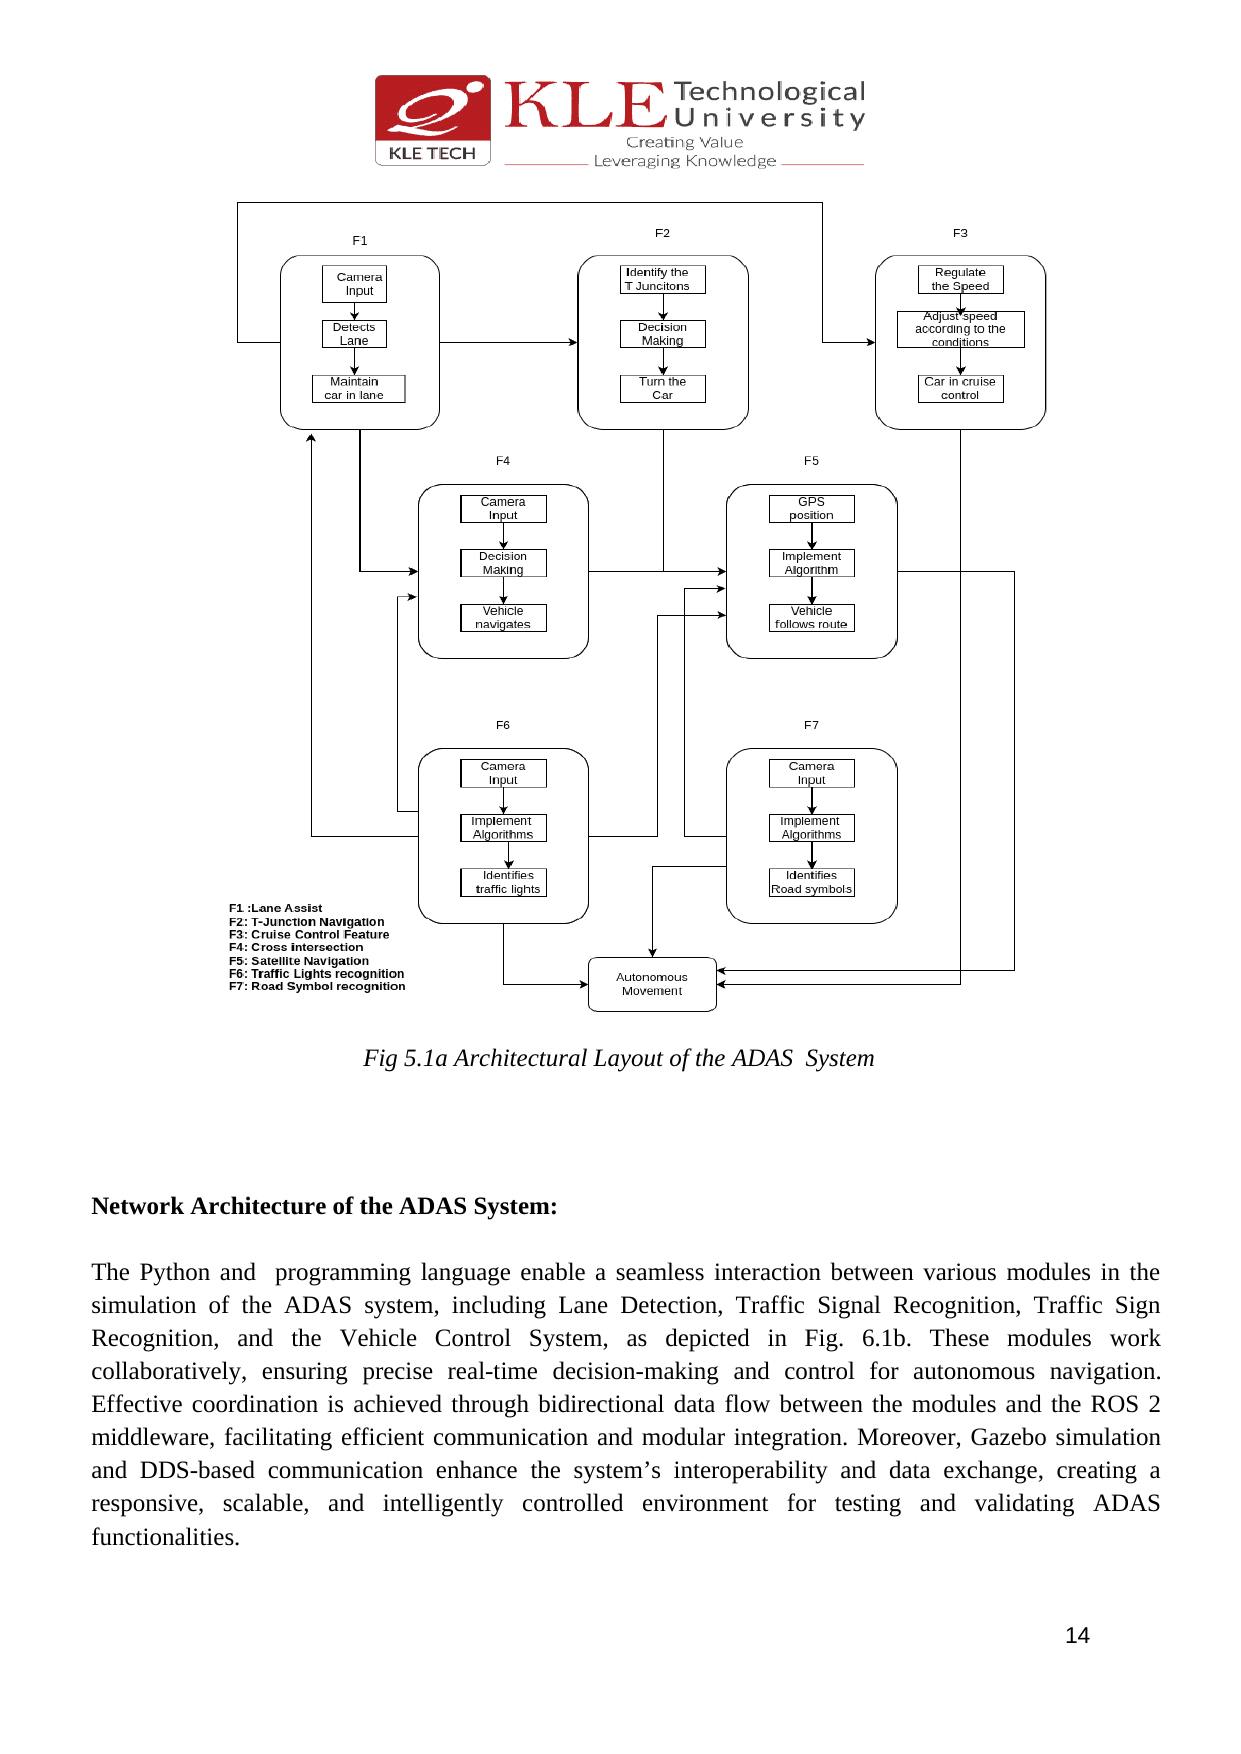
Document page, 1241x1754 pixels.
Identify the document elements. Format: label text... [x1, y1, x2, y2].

text The Python and programming language enable a seamless interaction between various modules in the simulation of the ADAS system, including Lane Detection, Traffic Signal Recognition, Traffic Sign Recognition, and the Vehicle Control System, as depicted in Fig. 6.1b. These modules work collaboratively, ensuring precise real-time decision-making and control for autonomous navigation. Effective coordination is achieved through bidirectional data flow between the modules and the ROS 2 middleware, facilitating efficient communication and modular integration. Moreover, Gazebo simulation and DDS-based communication enhance the system’s interoperability and data exchange, creating a responsive, scalable, and intelligently controlled environment for testing and validating ADAS functionalities. [91, 1257, 1162, 1550]
picture [227, 195, 1047, 1039]
text Fig 5.1a Architectural Layout of the ADAS System [150, 1043, 1090, 1071]
text Network Architecture of the ADAS System: [91, 1191, 1162, 1220]
picture [374, 75, 867, 169]
